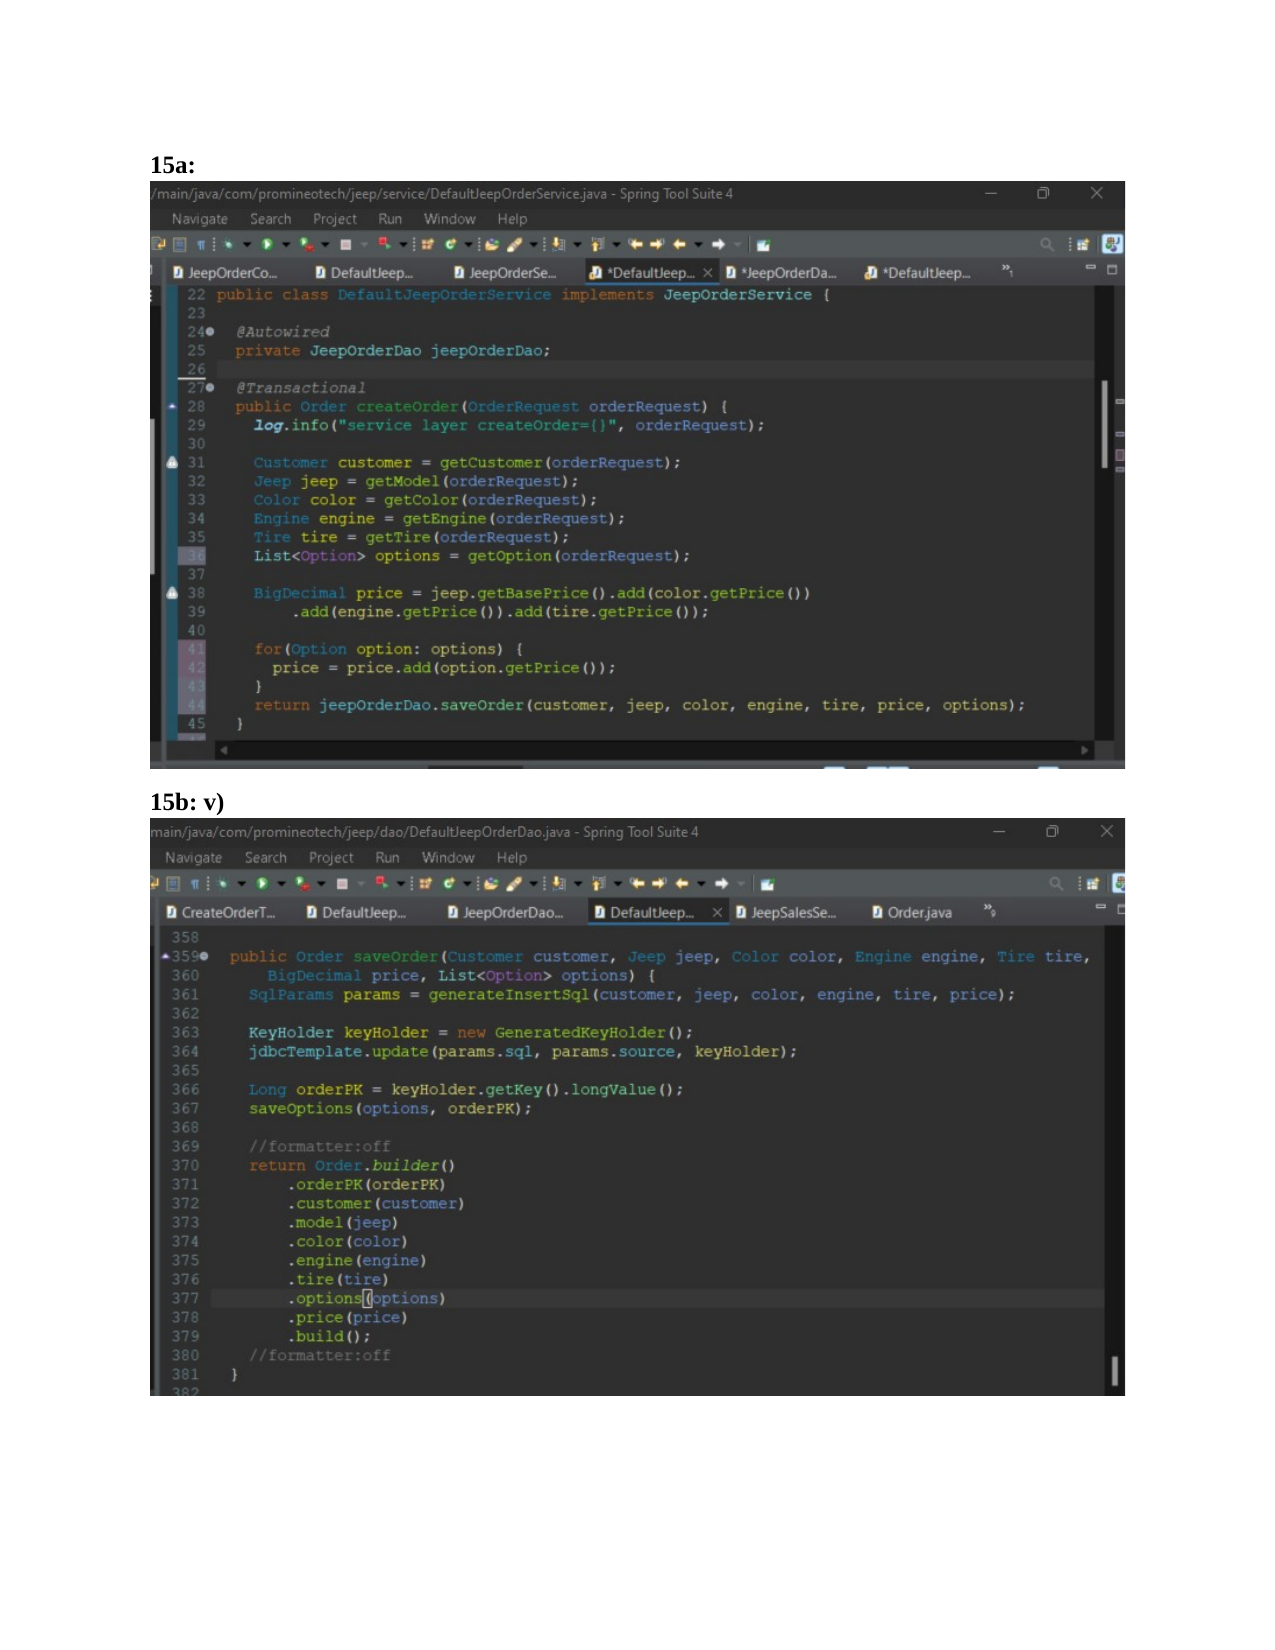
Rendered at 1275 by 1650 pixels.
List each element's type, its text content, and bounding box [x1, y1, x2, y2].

picture [150, 818, 1125, 1396]
picture [150, 181, 1125, 769]
text 15b: v) [150, 787, 1125, 818]
text 15a: [150, 150, 1125, 181]
